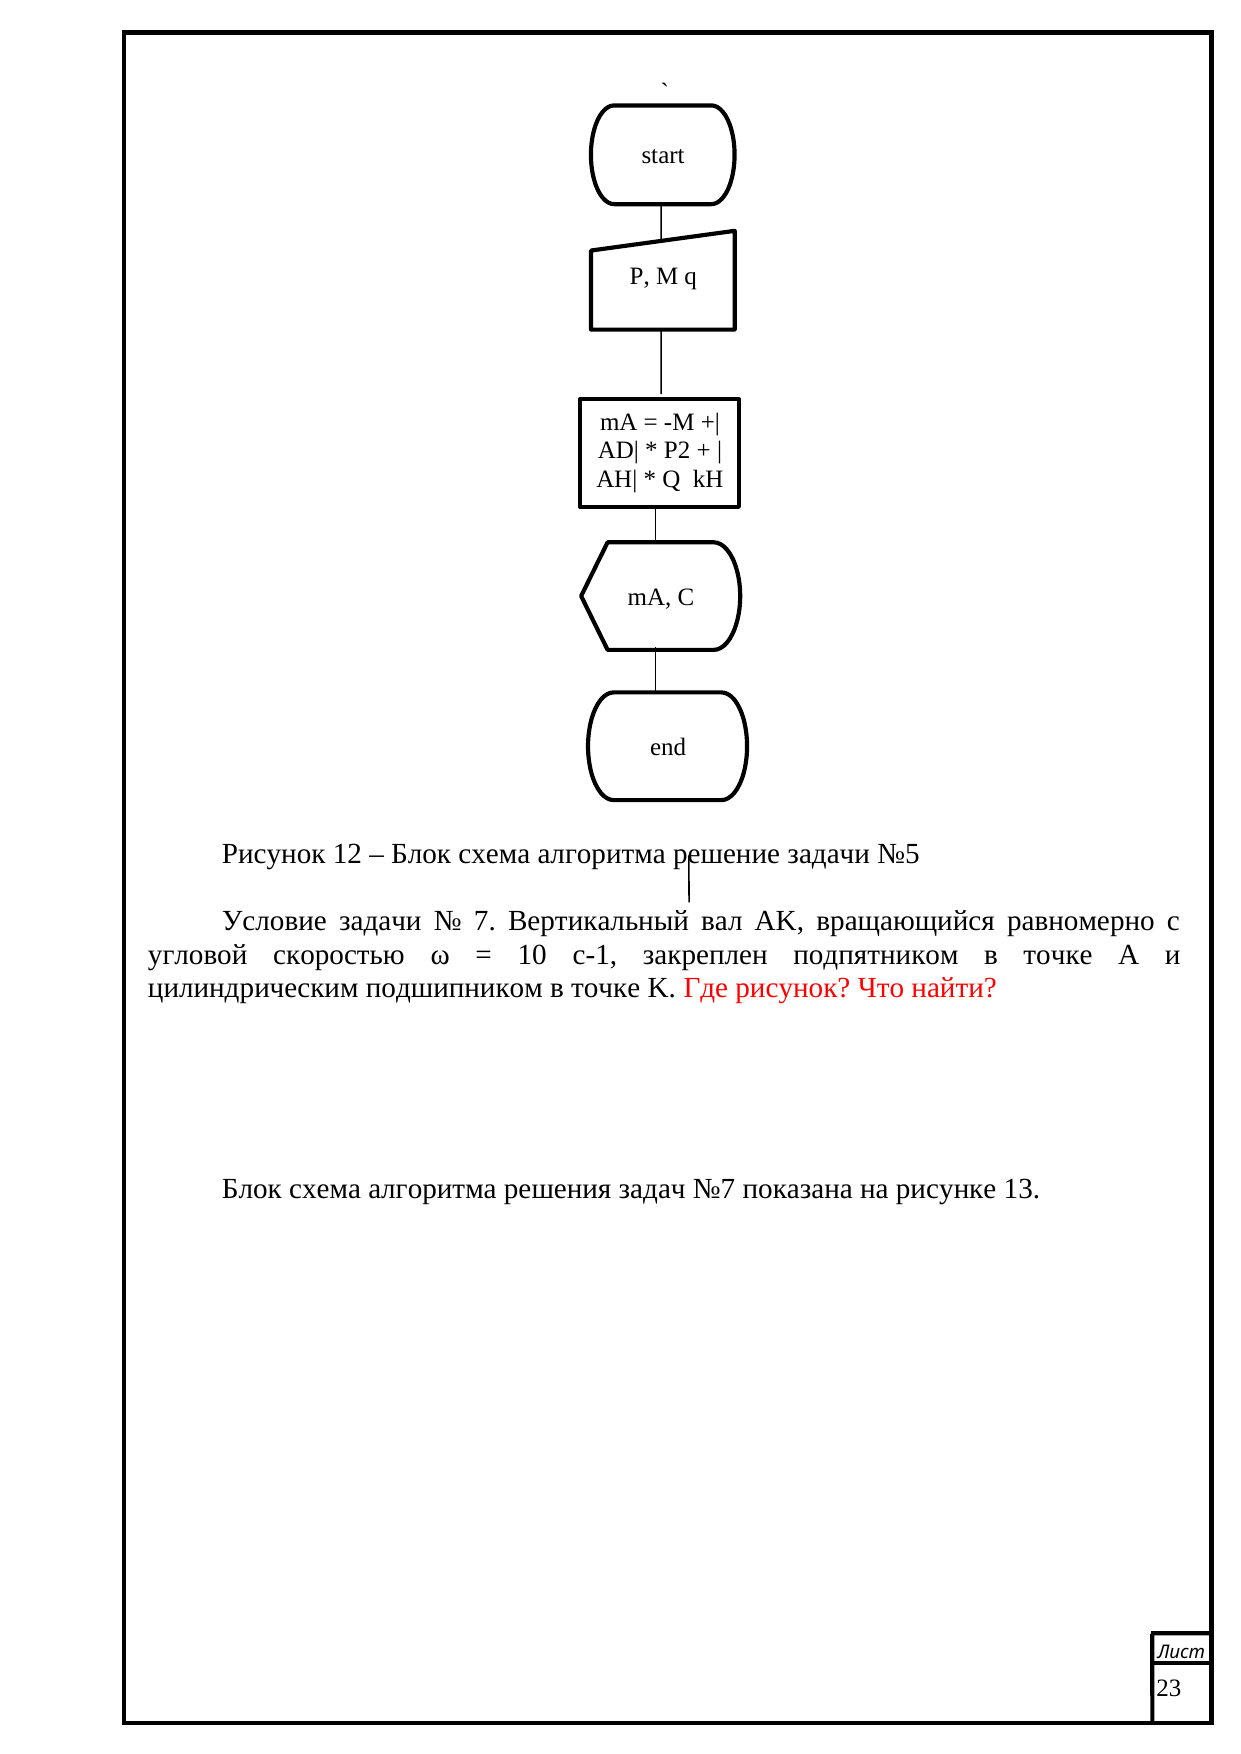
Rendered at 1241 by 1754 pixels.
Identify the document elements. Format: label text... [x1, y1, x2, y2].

text Рисунок 12 – Блок схема алгоритма решение задачи №5 [148, 836, 1181, 870]
text Блок схема алгоритма решения задач №7 показана на рисунке 13. [148, 1172, 1181, 1205]
text Условие задачи № 7. Вертикальный вал AK, вращающийся равномерно с угловой скоростью ω = 10 с-1, закреплен подпятником в точке A и цилиндрическим подшипником в точке K. Где рисунок? Что найти? [148, 903, 1181, 1004]
